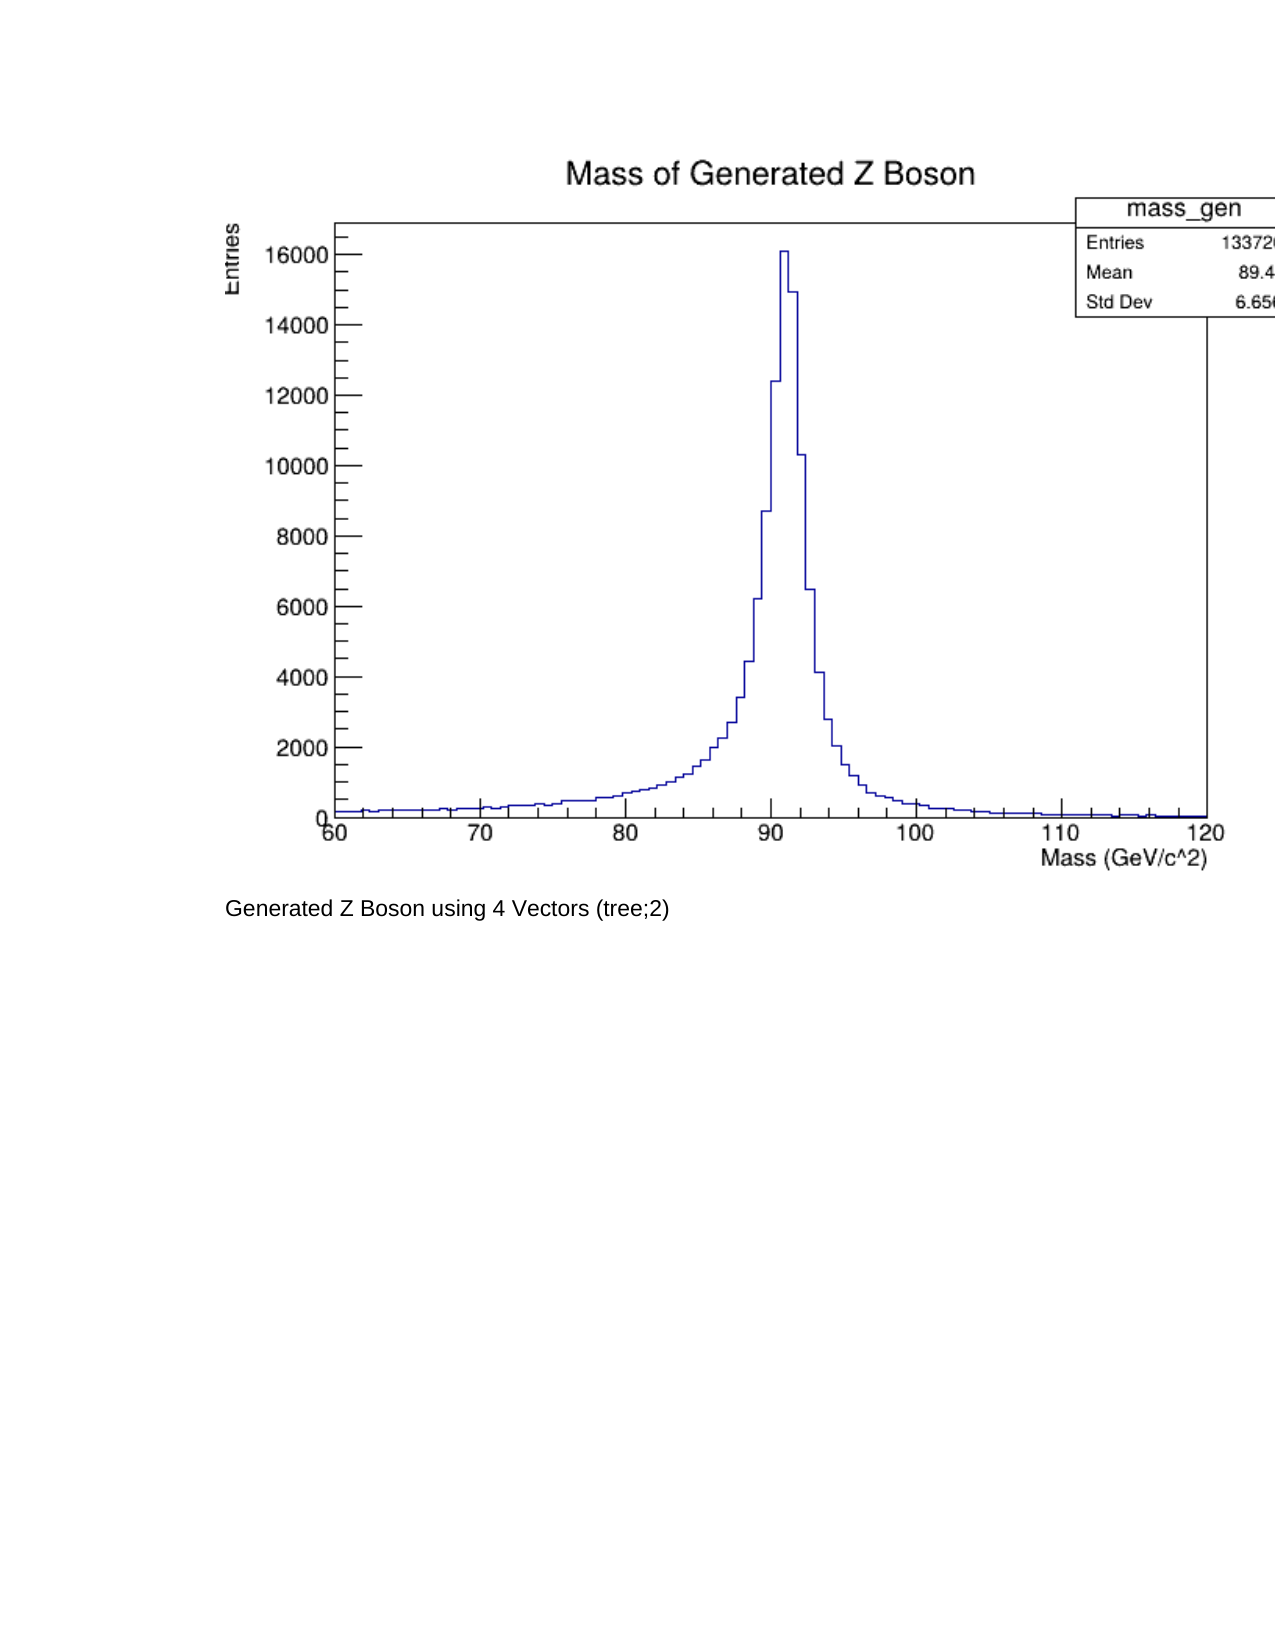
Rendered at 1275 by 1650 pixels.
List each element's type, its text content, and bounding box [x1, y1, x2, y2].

picture [225, 150, 1275, 891]
text Generated Z Boson using 4 Vectors (tree;2) [225, 894, 1125, 921]
